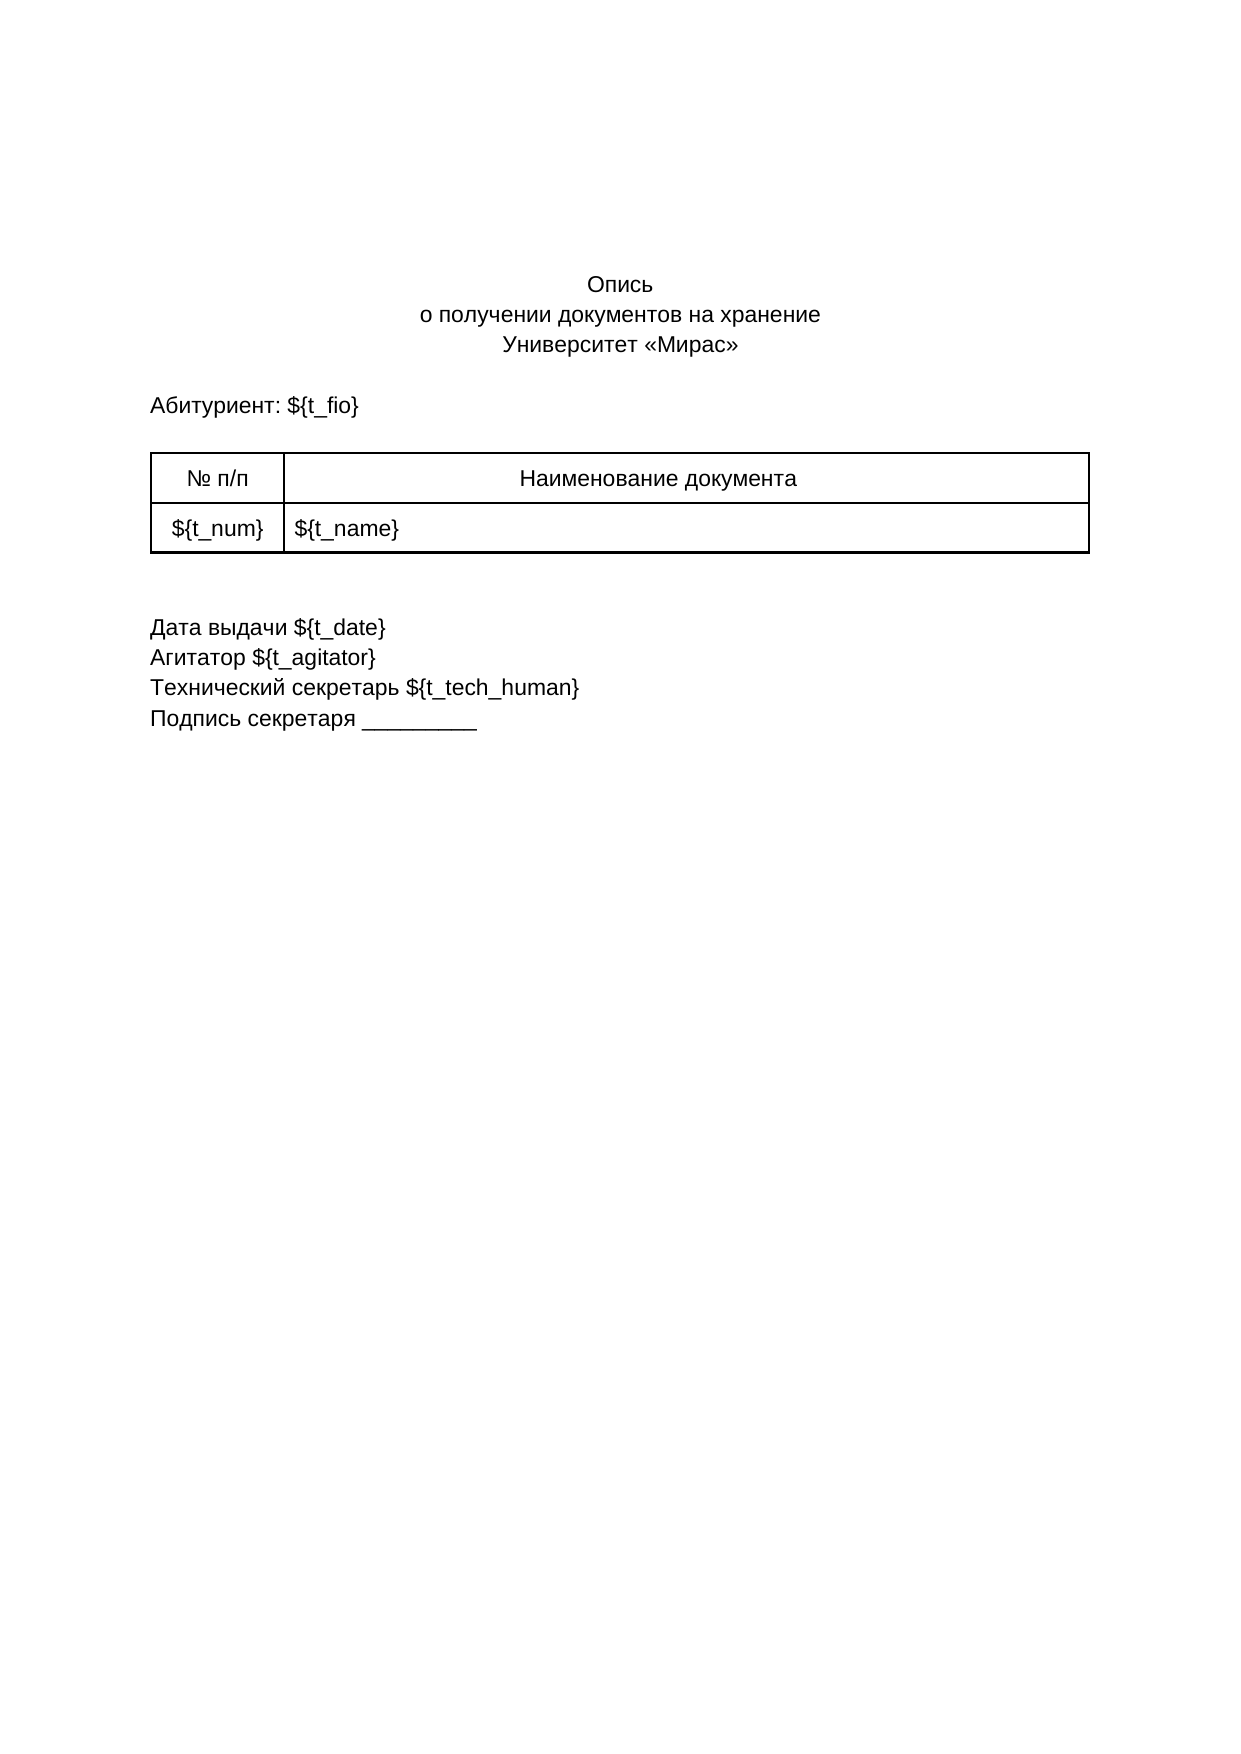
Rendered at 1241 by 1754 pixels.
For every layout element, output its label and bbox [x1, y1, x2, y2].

table_header [285, 454, 1088, 502]
table_cell [285, 504, 1088, 551]
table_header [152, 454, 283, 502]
table_cell [152, 504, 283, 551]
